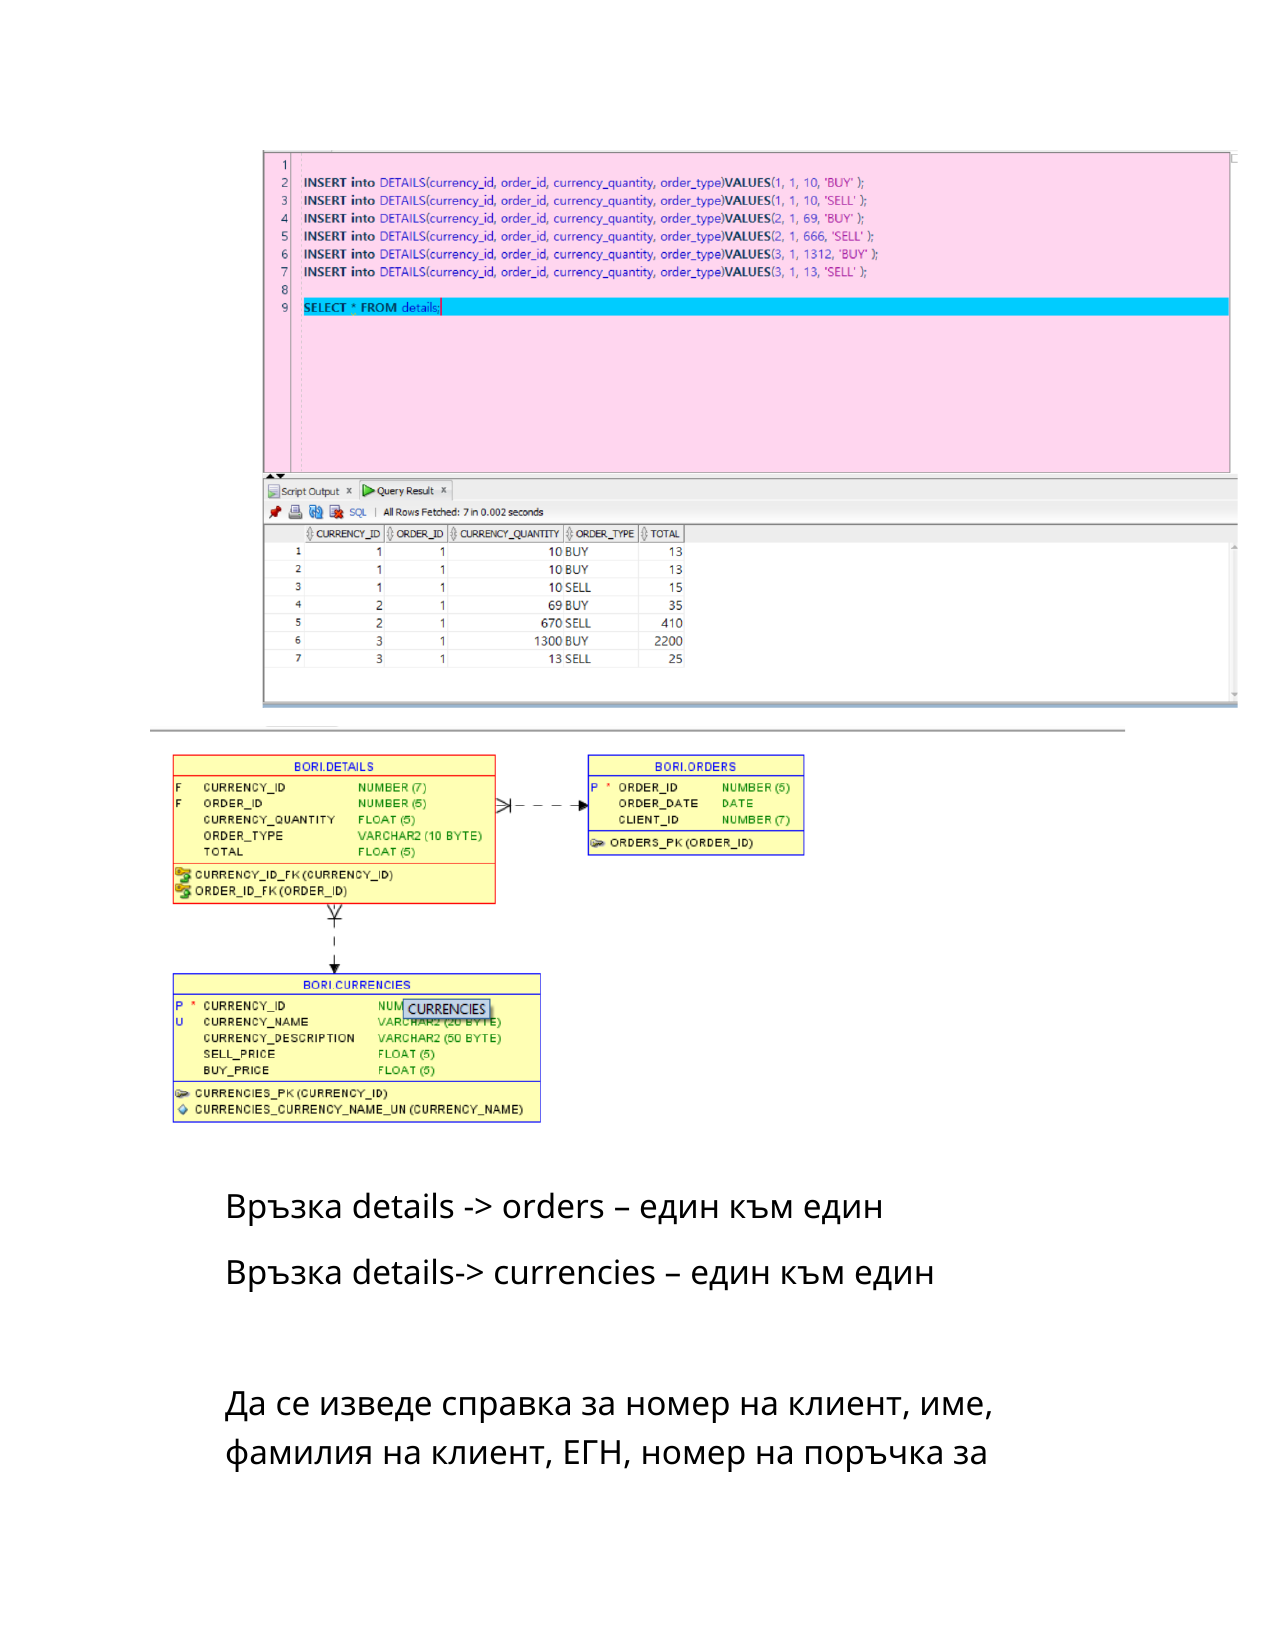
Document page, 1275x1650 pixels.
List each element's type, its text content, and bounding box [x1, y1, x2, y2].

text Връзка details -> orders – един към един [225, 1183, 1125, 1228]
picture [262, 150, 1238, 708]
picture [150, 726, 1125, 1183]
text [225, 1380, 1125, 1474]
text Връзка details-> currencies – един към един [225, 1248, 1125, 1294]
